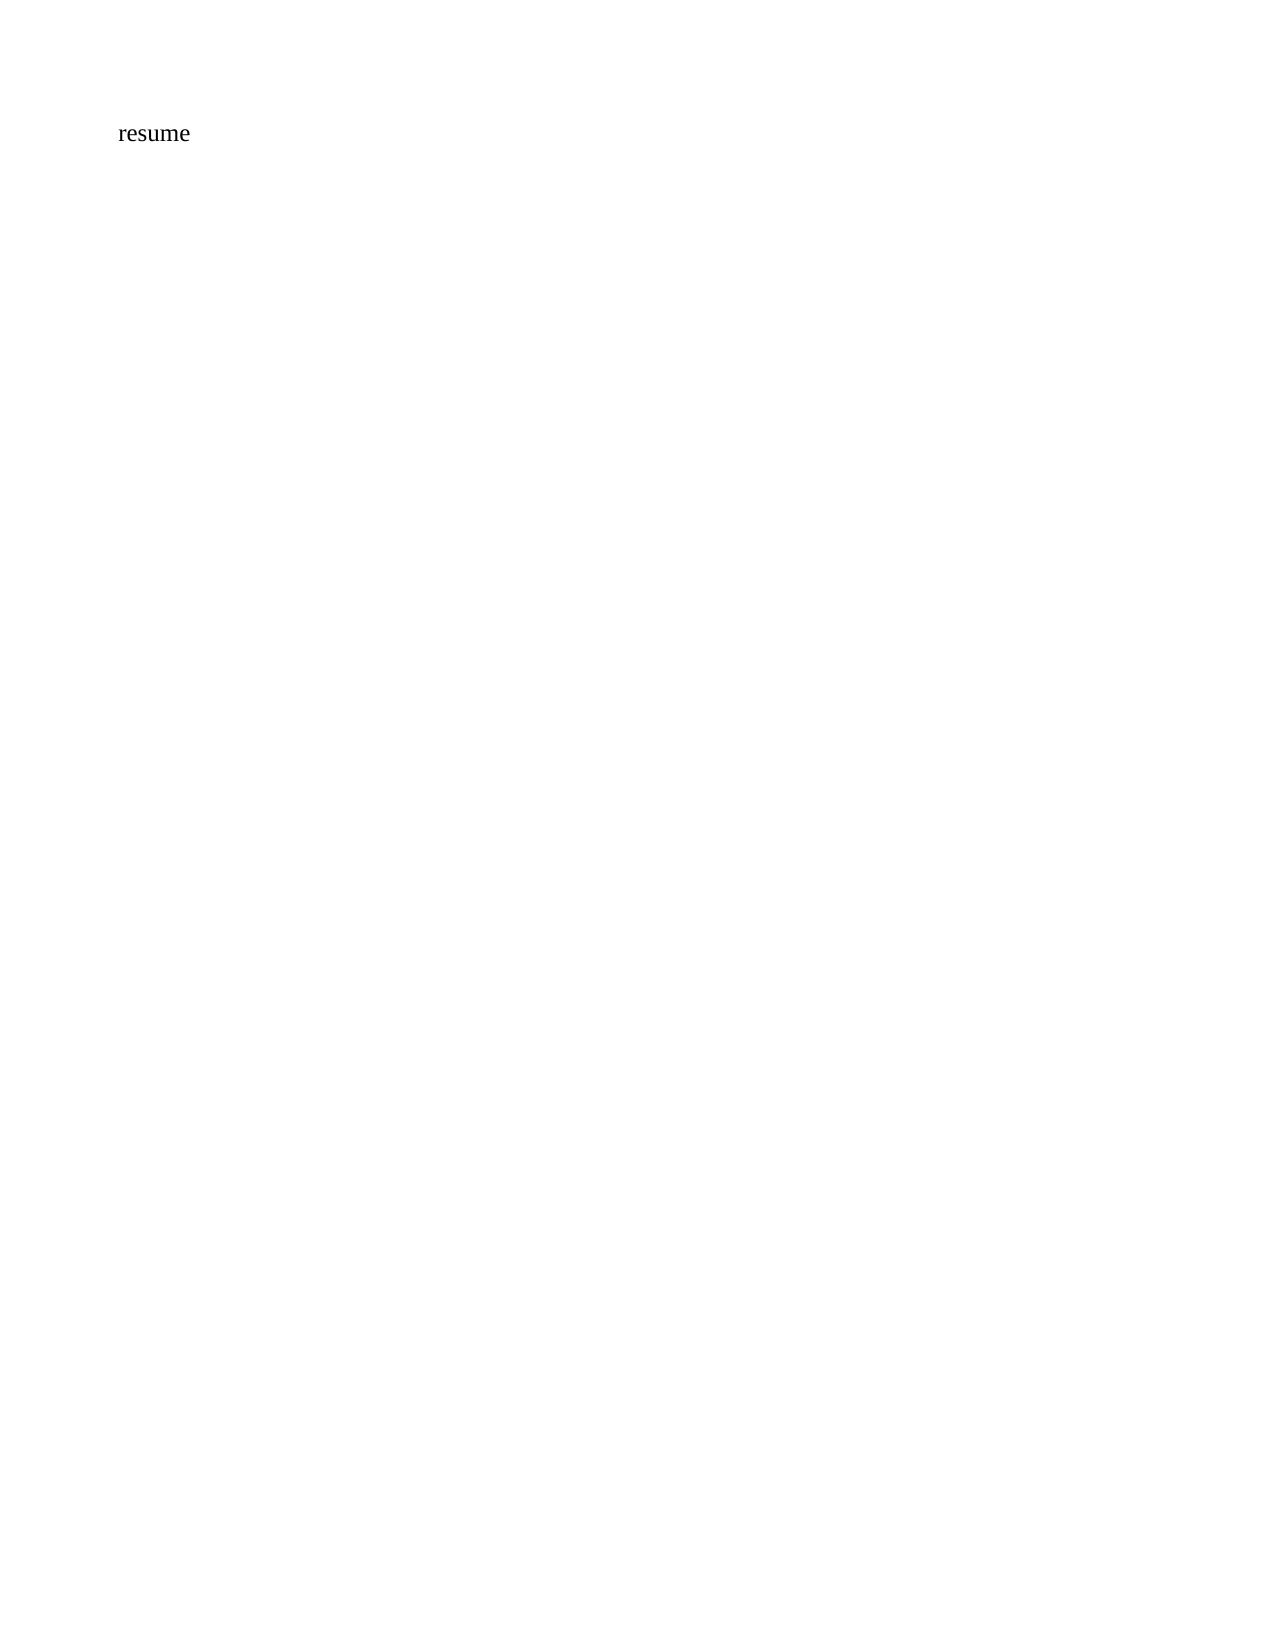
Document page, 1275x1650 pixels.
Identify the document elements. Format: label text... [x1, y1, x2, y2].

text resume [118, 118, 1157, 147]
